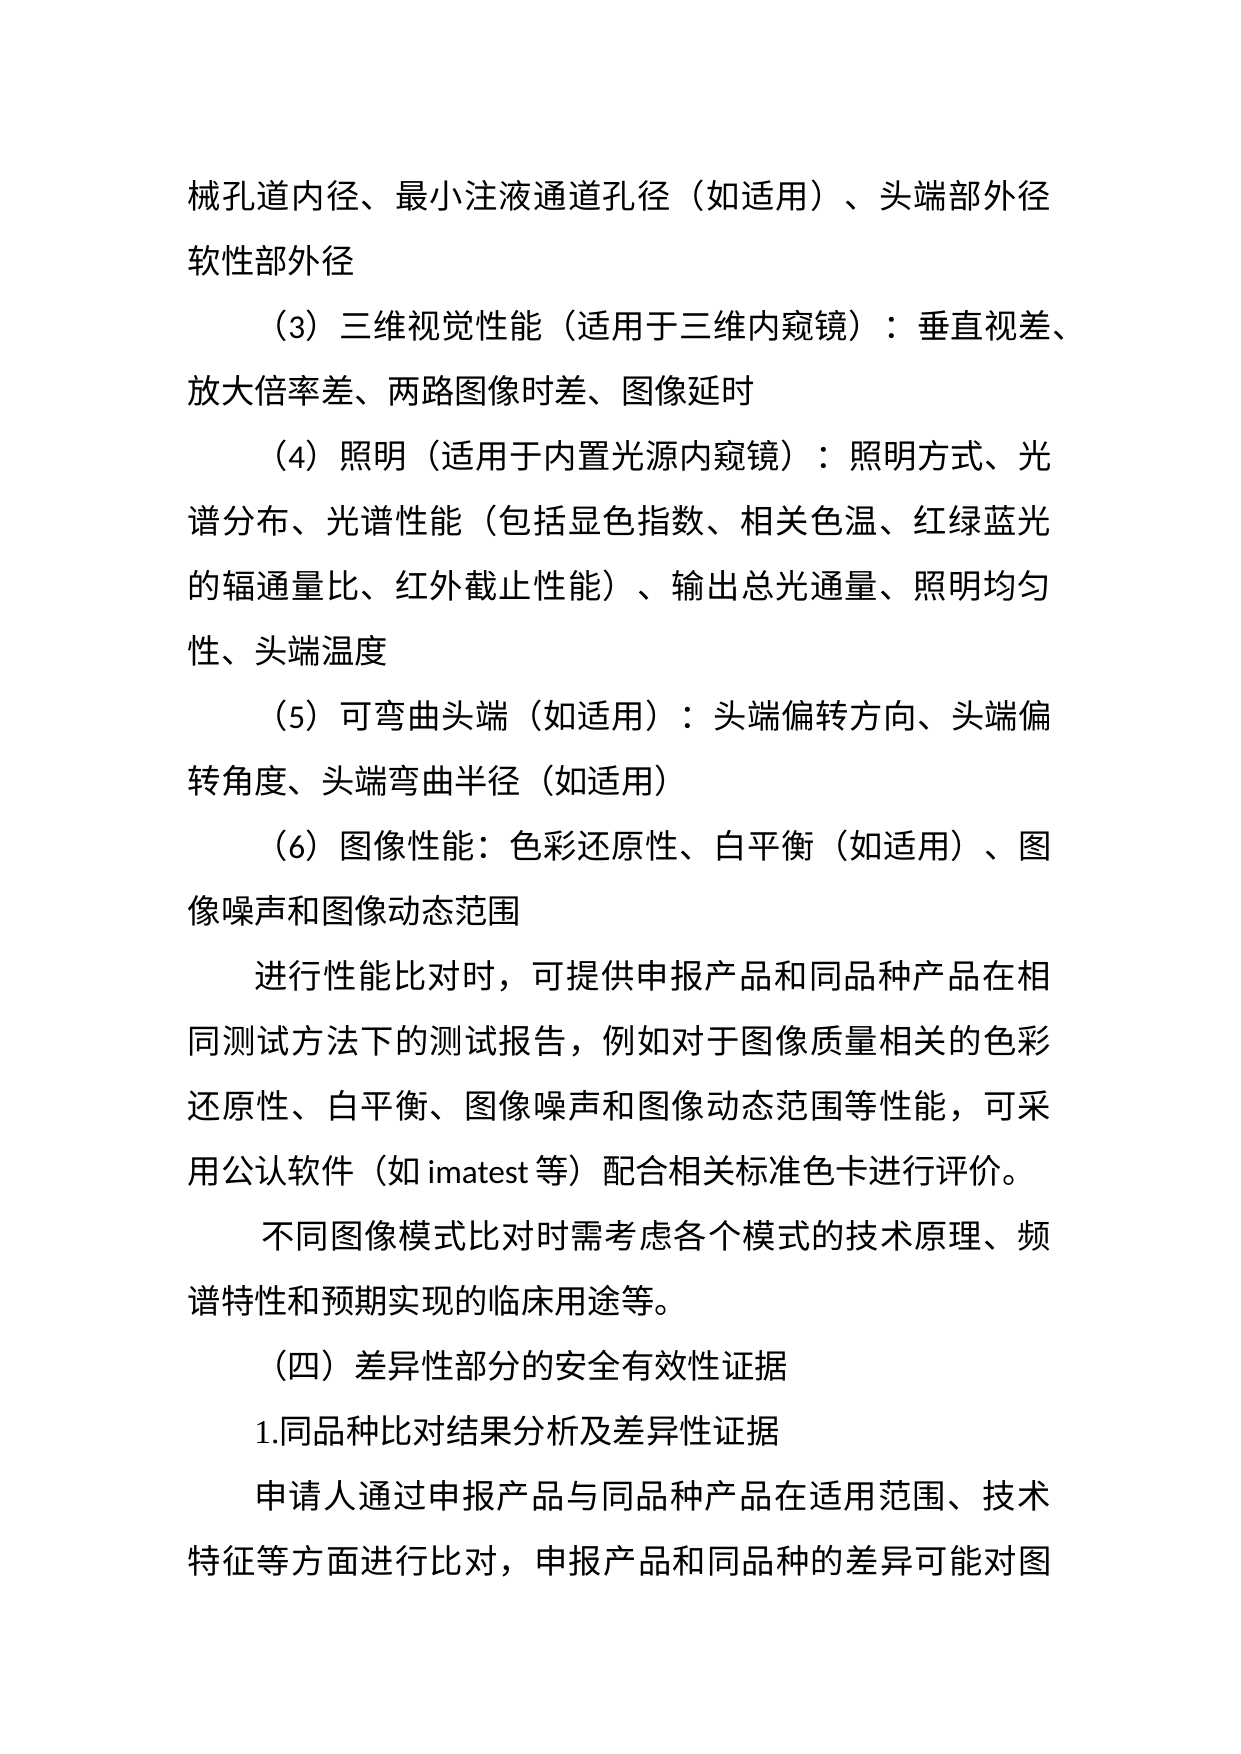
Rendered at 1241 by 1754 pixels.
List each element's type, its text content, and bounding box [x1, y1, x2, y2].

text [187, 162, 1053, 292]
text （4）照明（适用于内置光源内窥镜）：照明方式、光谱分布、光谱性能（包括显色指数、相关色温、红绿蓝光的辐通量比、红外截止性能）、输出总光通量、照明均匀性、头端温度 [187, 422, 1053, 682]
text 1.同品种比对结果分析及差异性证据 [187, 1397, 1053, 1462]
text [187, 1462, 1053, 1592]
text 进行性能比对时，可提供申报产品和同品种产品在相同测试方法下的测试报告，例如对于图像质量相关的色彩还原性、白平衡、图像噪声和图像动态范围等性能，可采用公认软件（如imatest等）配合相关标准色卡进行评价。 [187, 942, 1053, 1202]
text 不同图像模式比对时需考虑各个模式的技术原理、频谱特性和预期实现的临床用途等。 [187, 1202, 1053, 1332]
text （四）差异性部分的安全有效性证据 [187, 1332, 1053, 1397]
text （3）三维视觉性能（适用于三维内窥镜）：垂直视差、放大倍率差、两路图像时差、图像延时 [187, 292, 1053, 422]
text （5）可弯曲头端（如适用）：头端偏转方向、头端偏转角度、头端弯曲半径（如适用） [187, 682, 1053, 812]
text （6）图像性能：色彩还原性、白平衡（如适用）、图像噪声和图像动态范围 [187, 812, 1053, 942]
